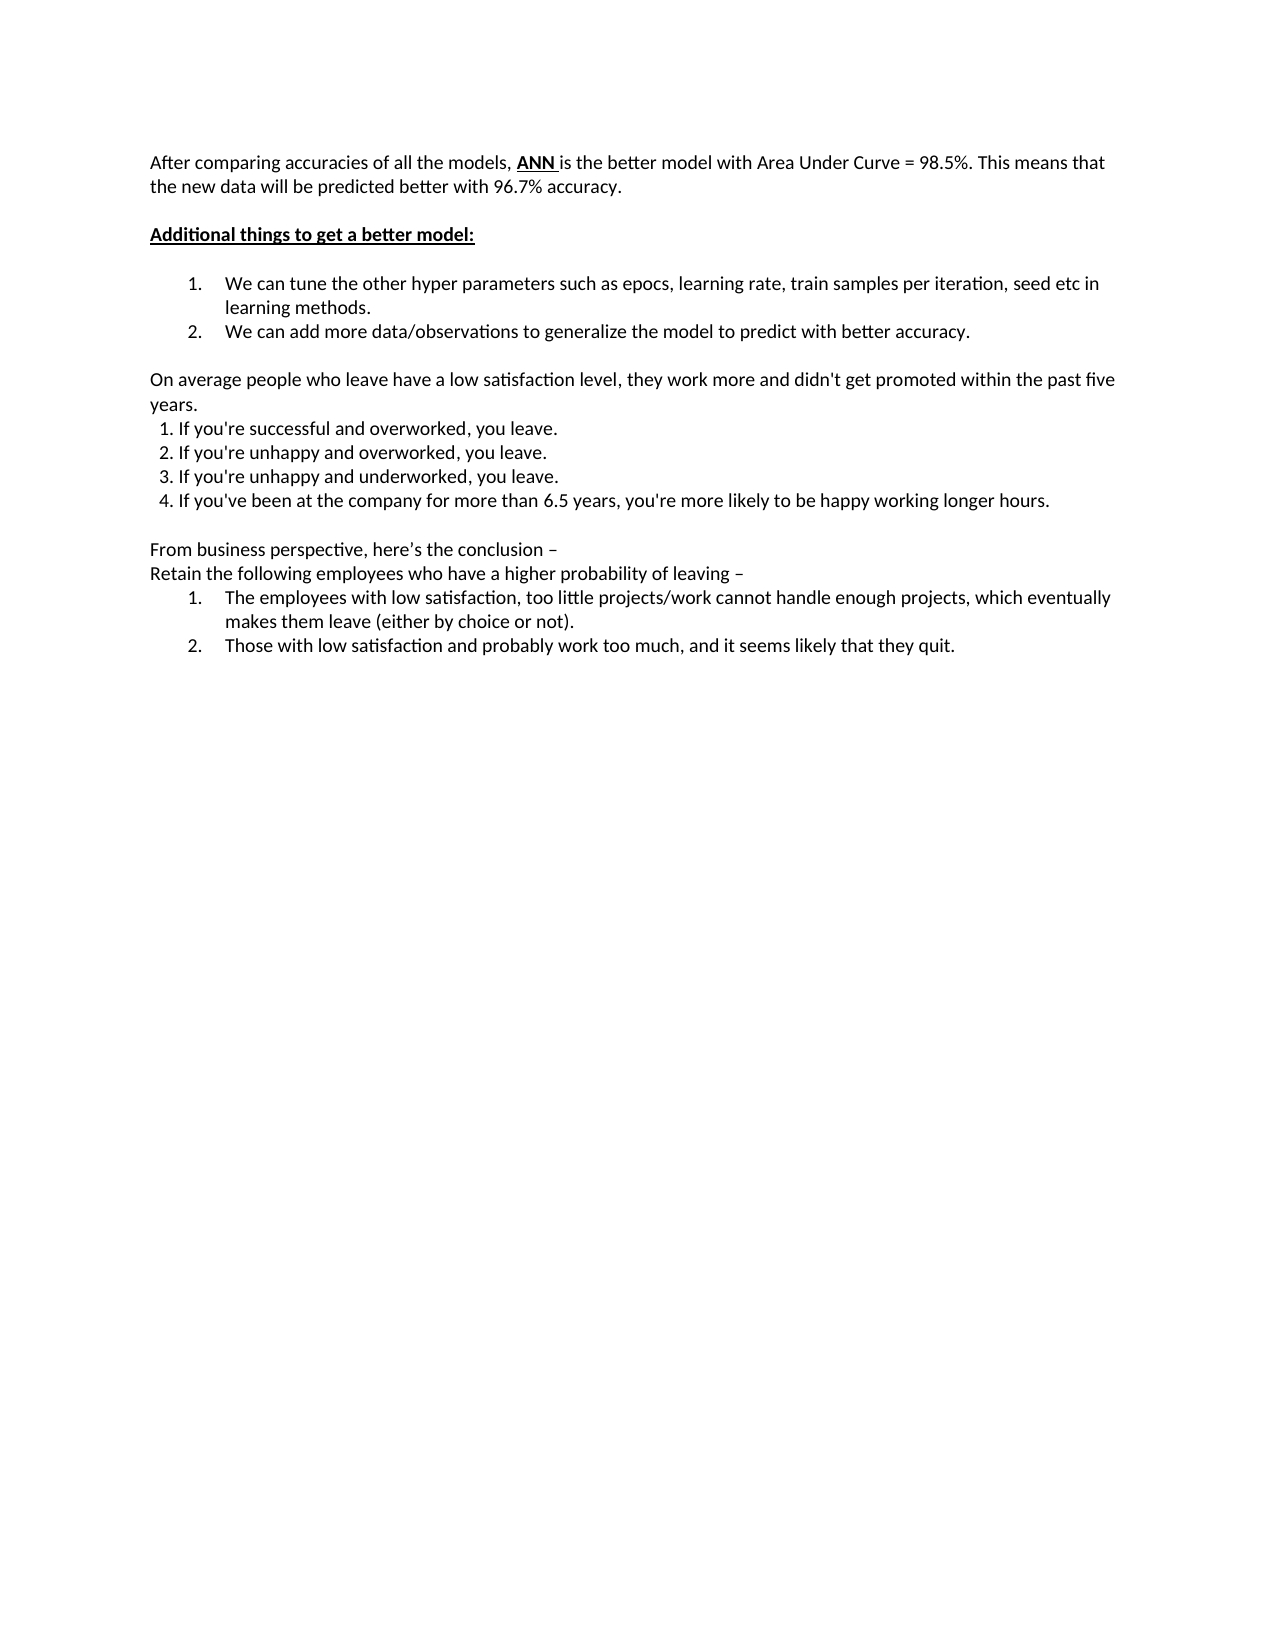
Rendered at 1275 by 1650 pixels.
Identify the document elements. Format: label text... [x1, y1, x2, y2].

list We can add more data/observations to generalize the model to predict with better accuracy. [187, 319, 1125, 343]
text After comparing accuracies of all the models, ANN is the better model with Area Under Curve = 98.5%. This means that the new data will be predicted better with 96.7% accuracy. [150, 150, 1125, 198]
text 3. If you're unhappy and underworked, you leave. [150, 464, 1125, 488]
text Retain the following employees who have a higher probability of leaving – [150, 561, 1125, 585]
text From business perspective, here’s the conclusion – [150, 537, 1125, 561]
text 2. If you're unhappy and overworked, you leave. [150, 440, 1125, 464]
list We can tune the other hyper parameters such as epocs, learning rate, train samples per iteration, seed etc in learning methods. [187, 271, 1125, 319]
list The employees with low satisfaction, too little projects/work cannot handle enough projects, which eventually makes them leave (either by choice or not). [187, 585, 1125, 633]
text 1. If you're successful and overworked, you leave. [150, 416, 1125, 440]
text Additional things to get a better model: [150, 222, 1125, 247]
text On average people who leave have a low satisfaction level, they work more and didn't get promoted within the past five years. [150, 367, 1125, 416]
list Those with low satisfaction and probably work too much, and it seems likely that they quit. [187, 633, 1125, 657]
text 4. If you've been at the company for more than 6.5 years, you're more likely to be happy working longer hours. [150, 488, 1125, 512]
